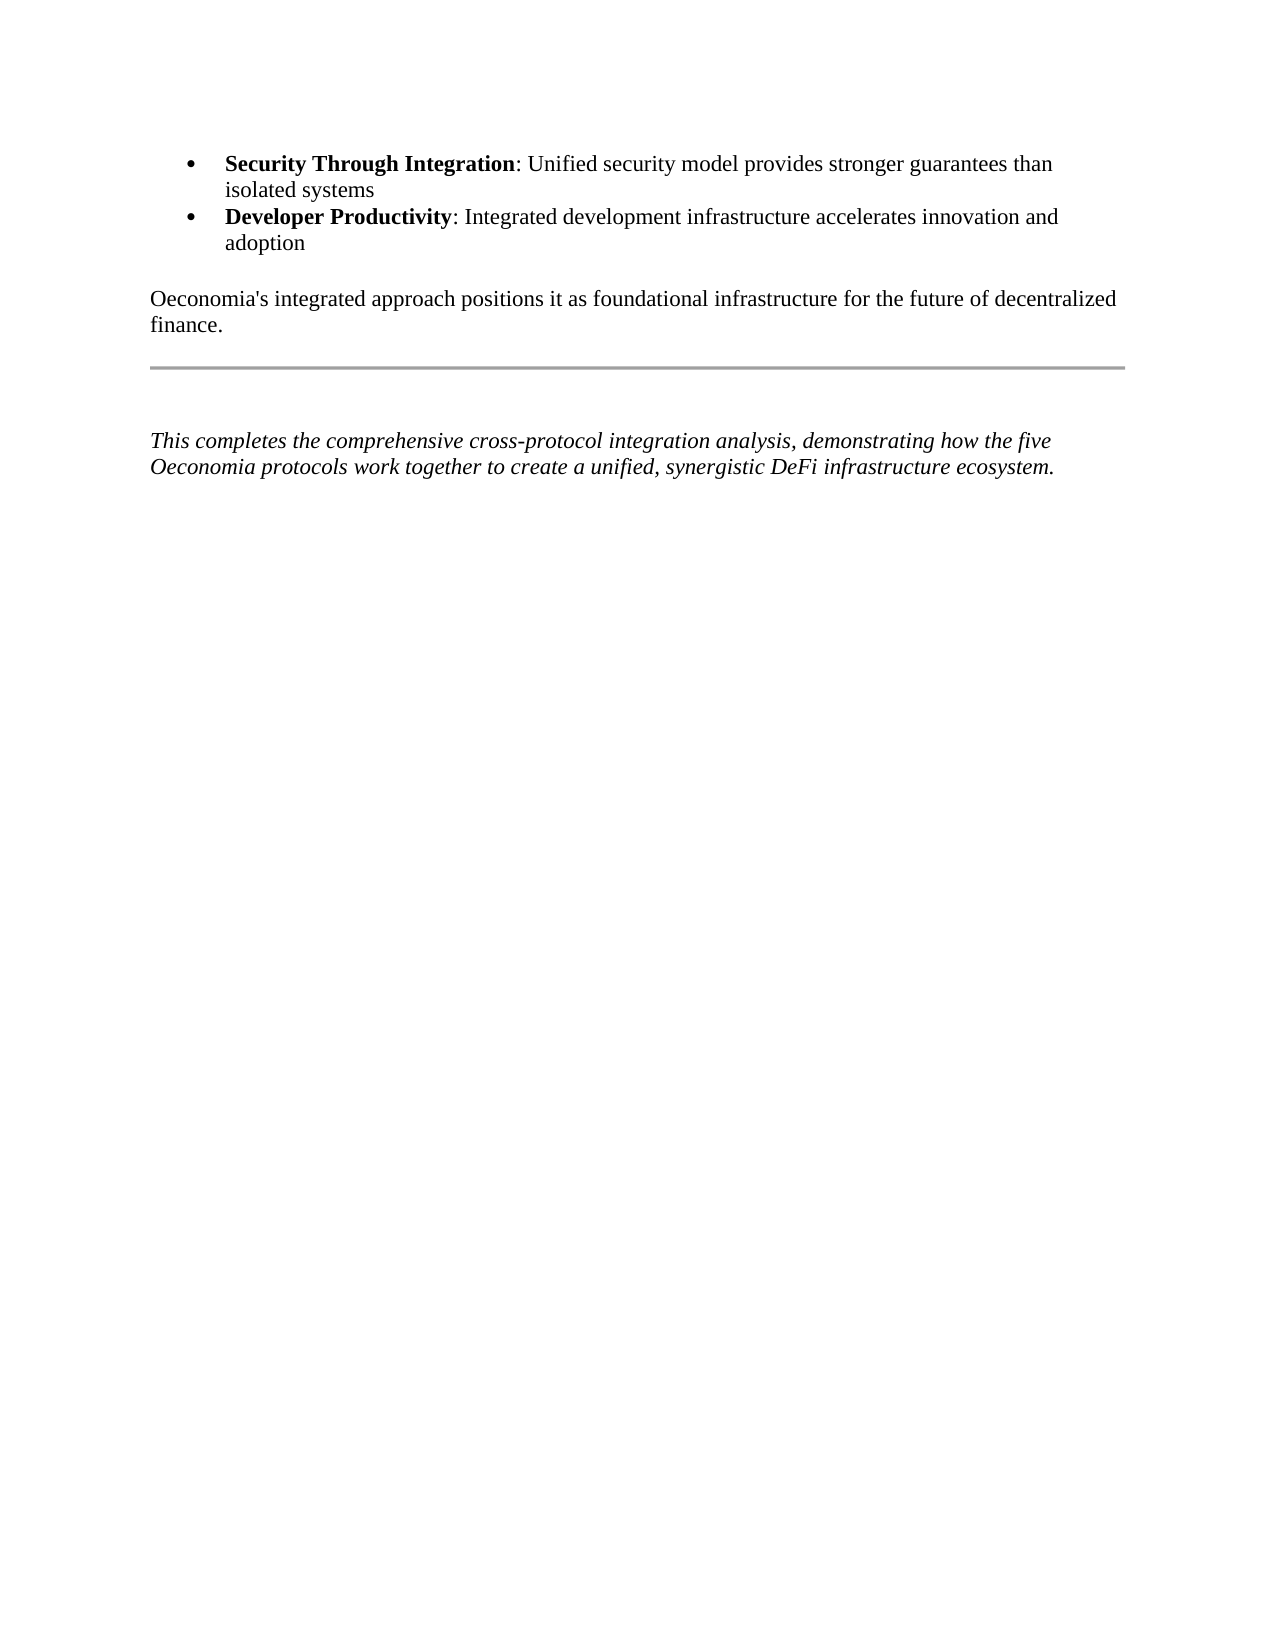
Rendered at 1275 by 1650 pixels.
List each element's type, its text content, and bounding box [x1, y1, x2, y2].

text This completes the comprehensive cross-protocol integration analysis, demonstrating how the five Oeconomia protocols work together to create a unified, synergistic DeFi infrastructure ecosystem. [150, 427, 1125, 479]
list Security Through Integration: Unified security model provides stronger guarantees than isolated systems [187, 150, 1125, 203]
list Developer Productivity: Integrated development infrastructure accelerates innovation and adoption [187, 203, 1125, 255]
text Oeconomia's integrated approach positions it as foundational infrastructure for the future of decentralized finance. [150, 284, 1125, 337]
